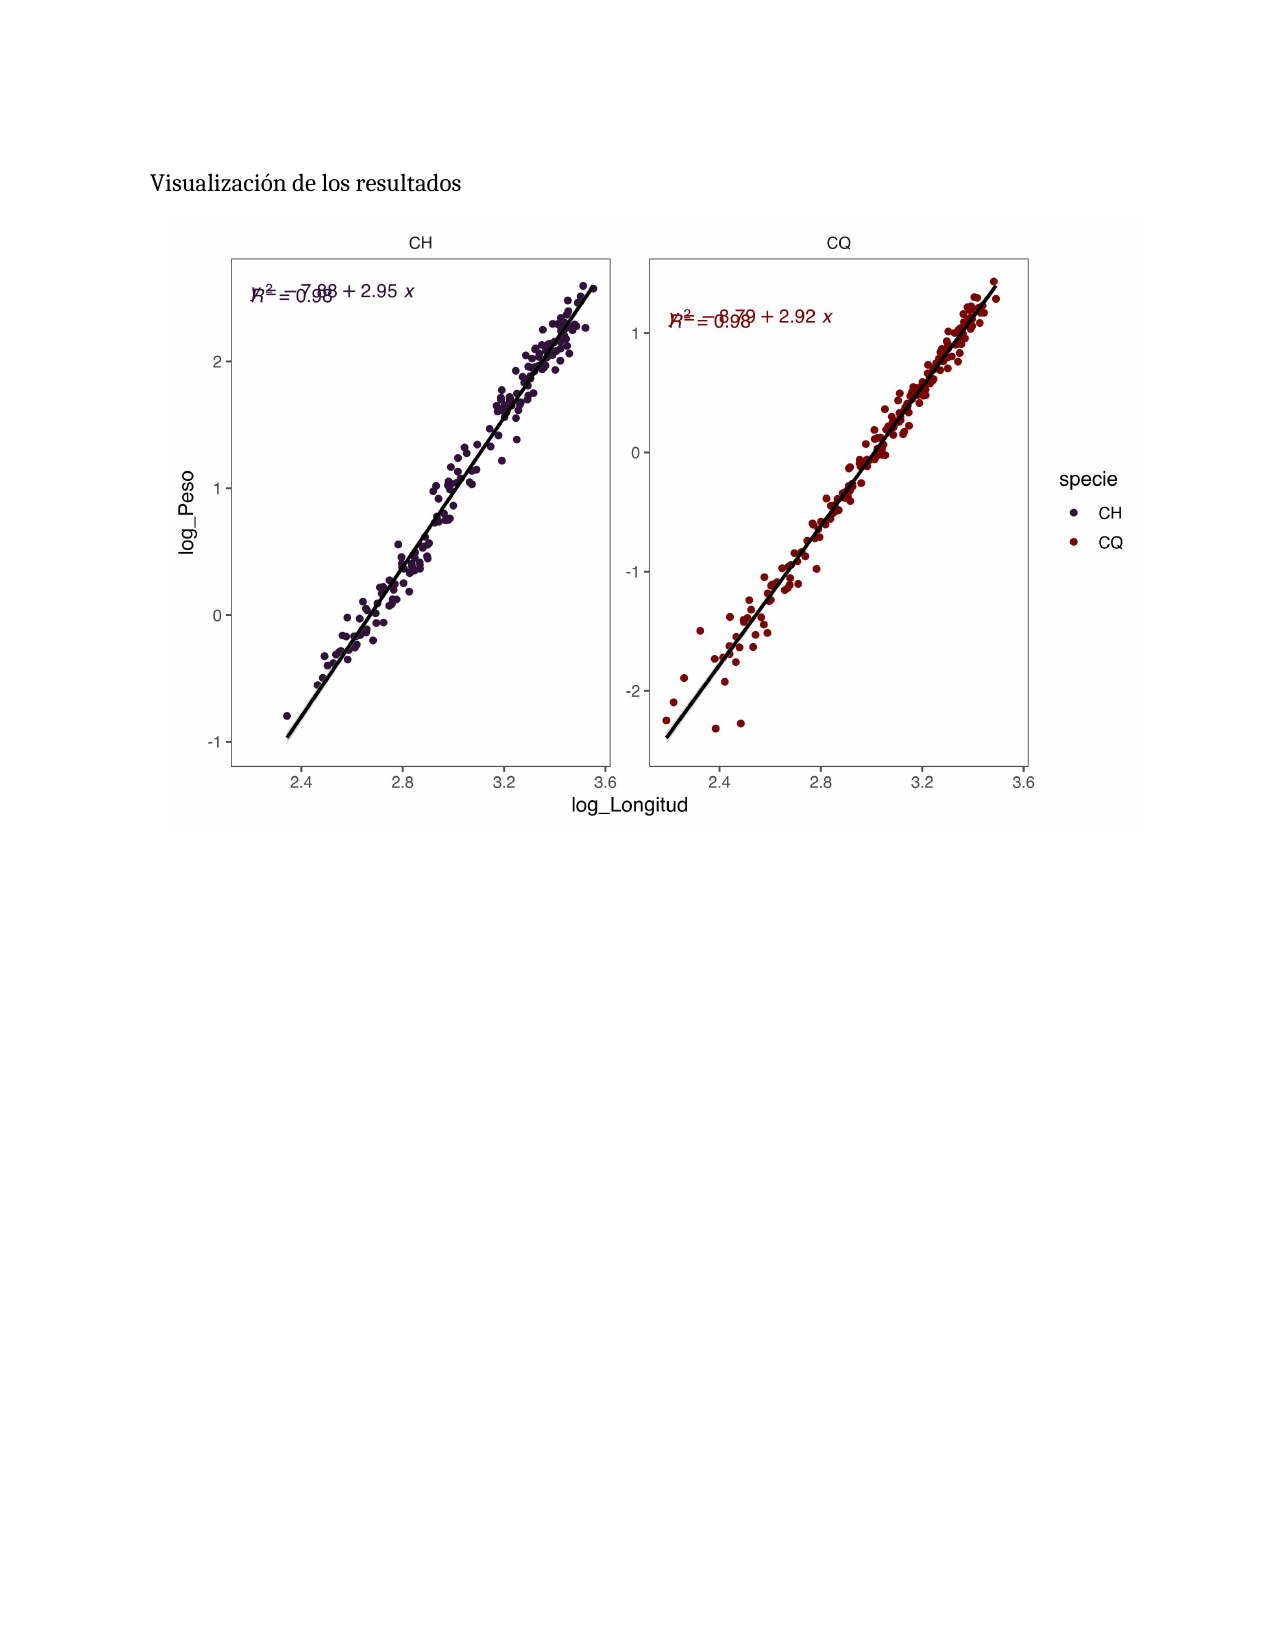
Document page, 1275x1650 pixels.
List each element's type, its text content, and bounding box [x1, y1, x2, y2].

picture [168, 216, 1144, 826]
text Visualización de los resultados [150, 169, 1125, 197]
